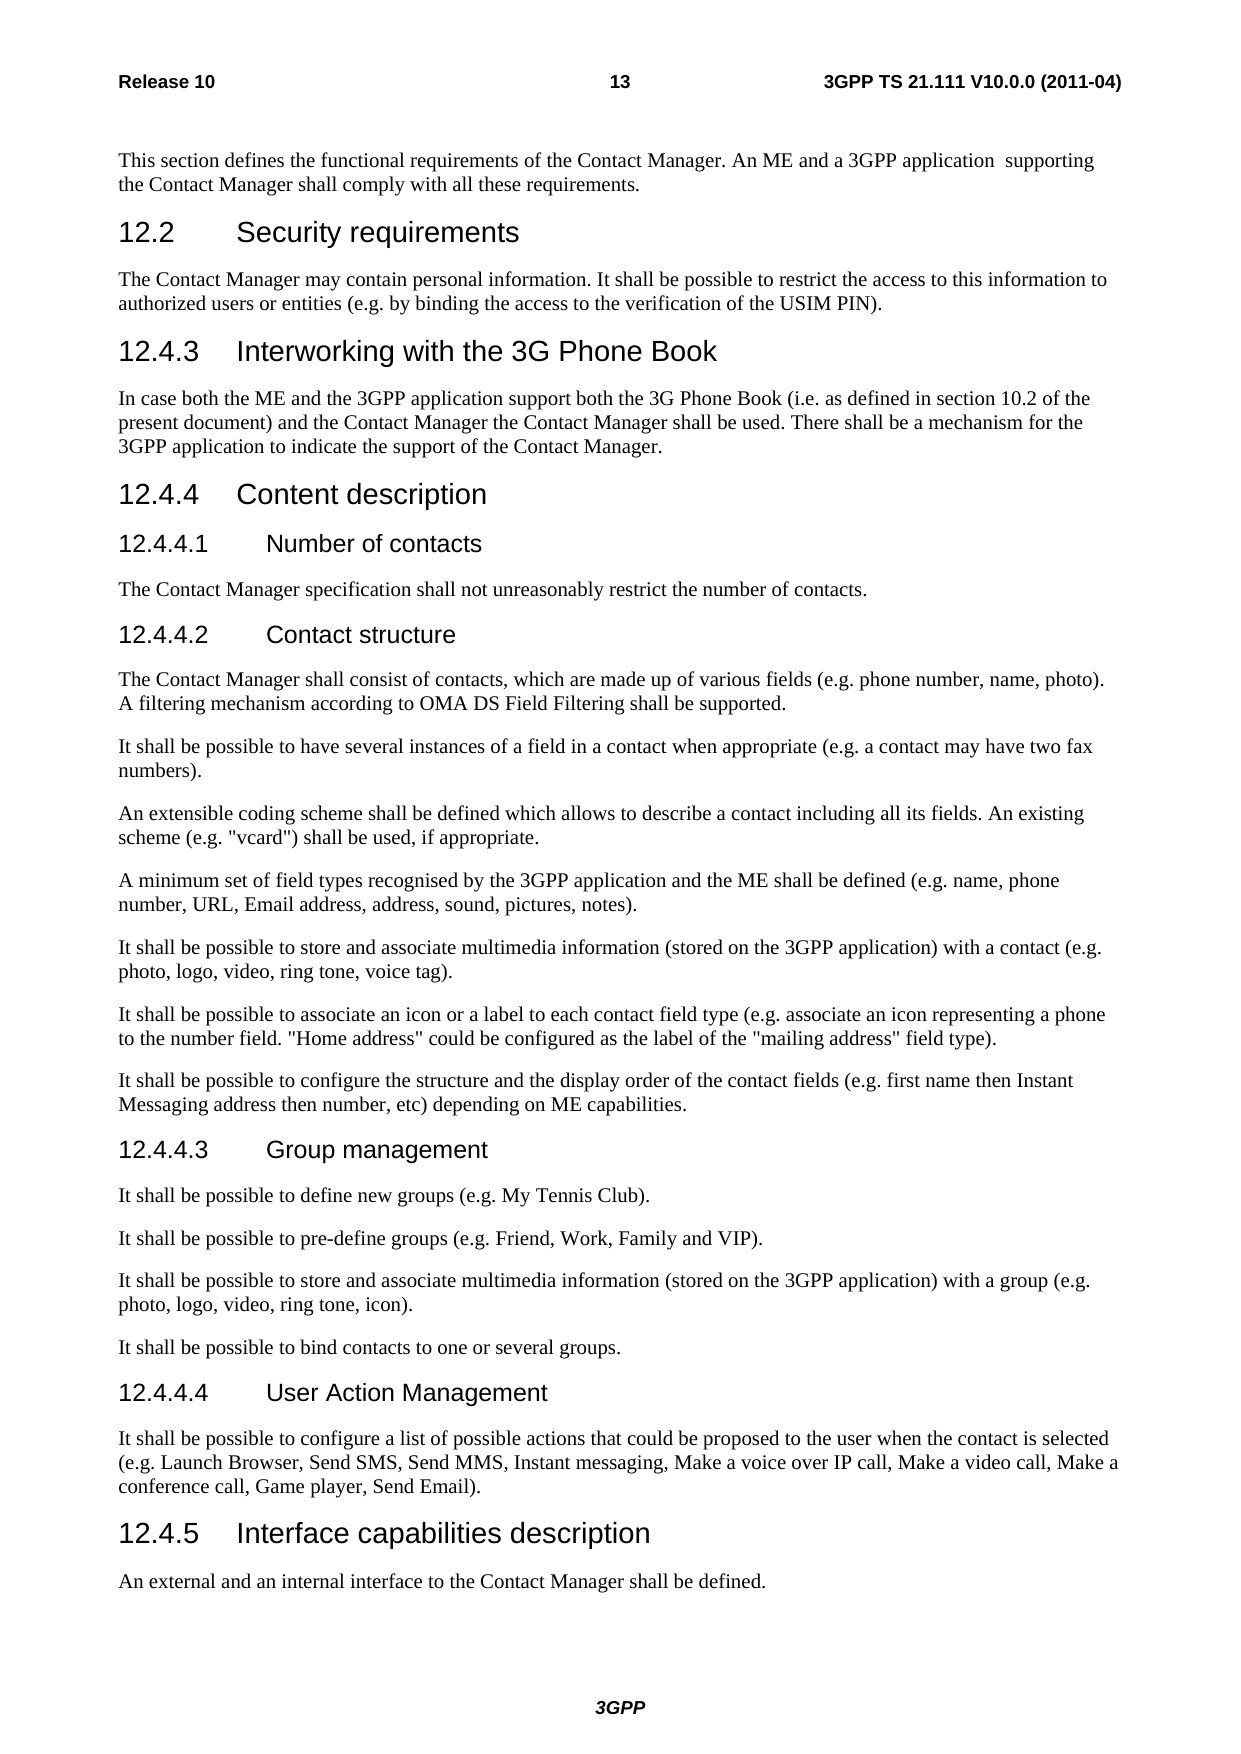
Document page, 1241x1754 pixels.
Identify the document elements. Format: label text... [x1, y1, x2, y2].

text It shall be possible to store and associate multimedia information (stored on the 3GPP application) with a group (e.g. photo, logo, video, ring tone, icon). [118, 1268, 1122, 1316]
list 12.4.4 Content description [118, 477, 1122, 511]
list 12.4.4.2 Contact structure [118, 619, 1122, 648]
list 12.4.4.1 Number of contacts [118, 529, 1122, 558]
text It shall be possible to store and associate multimedia information (stored on the 3GPP application) with a contact (e.g. photo, logo, video, ring tone, voice tag). [118, 934, 1122, 983]
text It shall be possible to associate an icon or a label to each contact field type (e.g. associate an icon representing a phone to the number field. "Home address" could be configured as the label of the "mailing address" field type). [118, 1001, 1122, 1049]
text The Contact Manager specification shall not unreasonably restrict the number of contacts. [118, 577, 1122, 601]
list 12.4.3 Interworking with the 3G Phone Book [118, 334, 1122, 367]
list 12.4.4.4 User Action Management [118, 1378, 1122, 1407]
text It shall be possible to configure the structure and the display order of the contact fields (e.g. first name then Instant Messaging address then number, etc) depending on ME capabilities. [118, 1068, 1122, 1116]
text It shall be possible to have several instances of a field in a contact when appropriate (e.g. a contact may have two fax numbers). [118, 734, 1122, 782]
text It shall be possible to pre-define groups (e.g. Friend, Work, Family and VIP). [118, 1226, 1122, 1249]
text It shall be possible to configure a list of possible actions that could be proposed to the user when the contact is selected (e.g. Launch Browser, Send SMS, Send MMS, Instant messaging, Make a voice over IP call, Make a video call, Make a conference call, Game player, Send Email). [118, 1426, 1122, 1498]
text An extensible coding scheme shall be defined which allows to describe a contact including all its fields. An existing scheme (e.g. "vcard") shall be used, if appropriate. [118, 801, 1122, 849]
list 12.2 Security requirements [118, 214, 1122, 248]
text An external and an internal interface to the Contact Manager shall be defined. [118, 1569, 1122, 1593]
text It shall be possible to define new groups (e.g. My Tennis Club). [118, 1183, 1122, 1207]
text The Contact Manager may contain personal information. It shall be possible to restrict the access to this information to authorized users or entities (e.g. by binding the access to the verification of the USIM PIN). [118, 267, 1122, 315]
text This section defines the functional requirements of the Contact Manager. An ME and a 3GPP application supporting the Contact Manager shall comply with all these requirements. [118, 148, 1122, 196]
list 12.4.4.3 Group management [118, 1135, 1122, 1164]
text It shall be possible to bind contacts to one or several groups. [118, 1335, 1122, 1359]
text The Contact Manager shall consist of contacts, which are made up of various fields (e.g. phone number, name, photo). A filtering mechanism according to OMA DS Field Filtering shall be supported. [118, 667, 1122, 715]
text A minimum set of field types recognised by the 3GPP application and the ME shall be defined (e.g. name, phone number, URL, Email address, address, sound, pictures, notes). [118, 868, 1122, 916]
list 12.4.5 Interface capabilities description [118, 1516, 1122, 1550]
text In case both the ME and the 3GPP application support both the 3G Phone Book (i.e. as defined in section 10.2 of the present document) and the Contact Manager the Contact Manager shall be used. There shall be a mechanism for the 3GPP application to indicate the support of the Contact Manager. [118, 386, 1122, 458]
